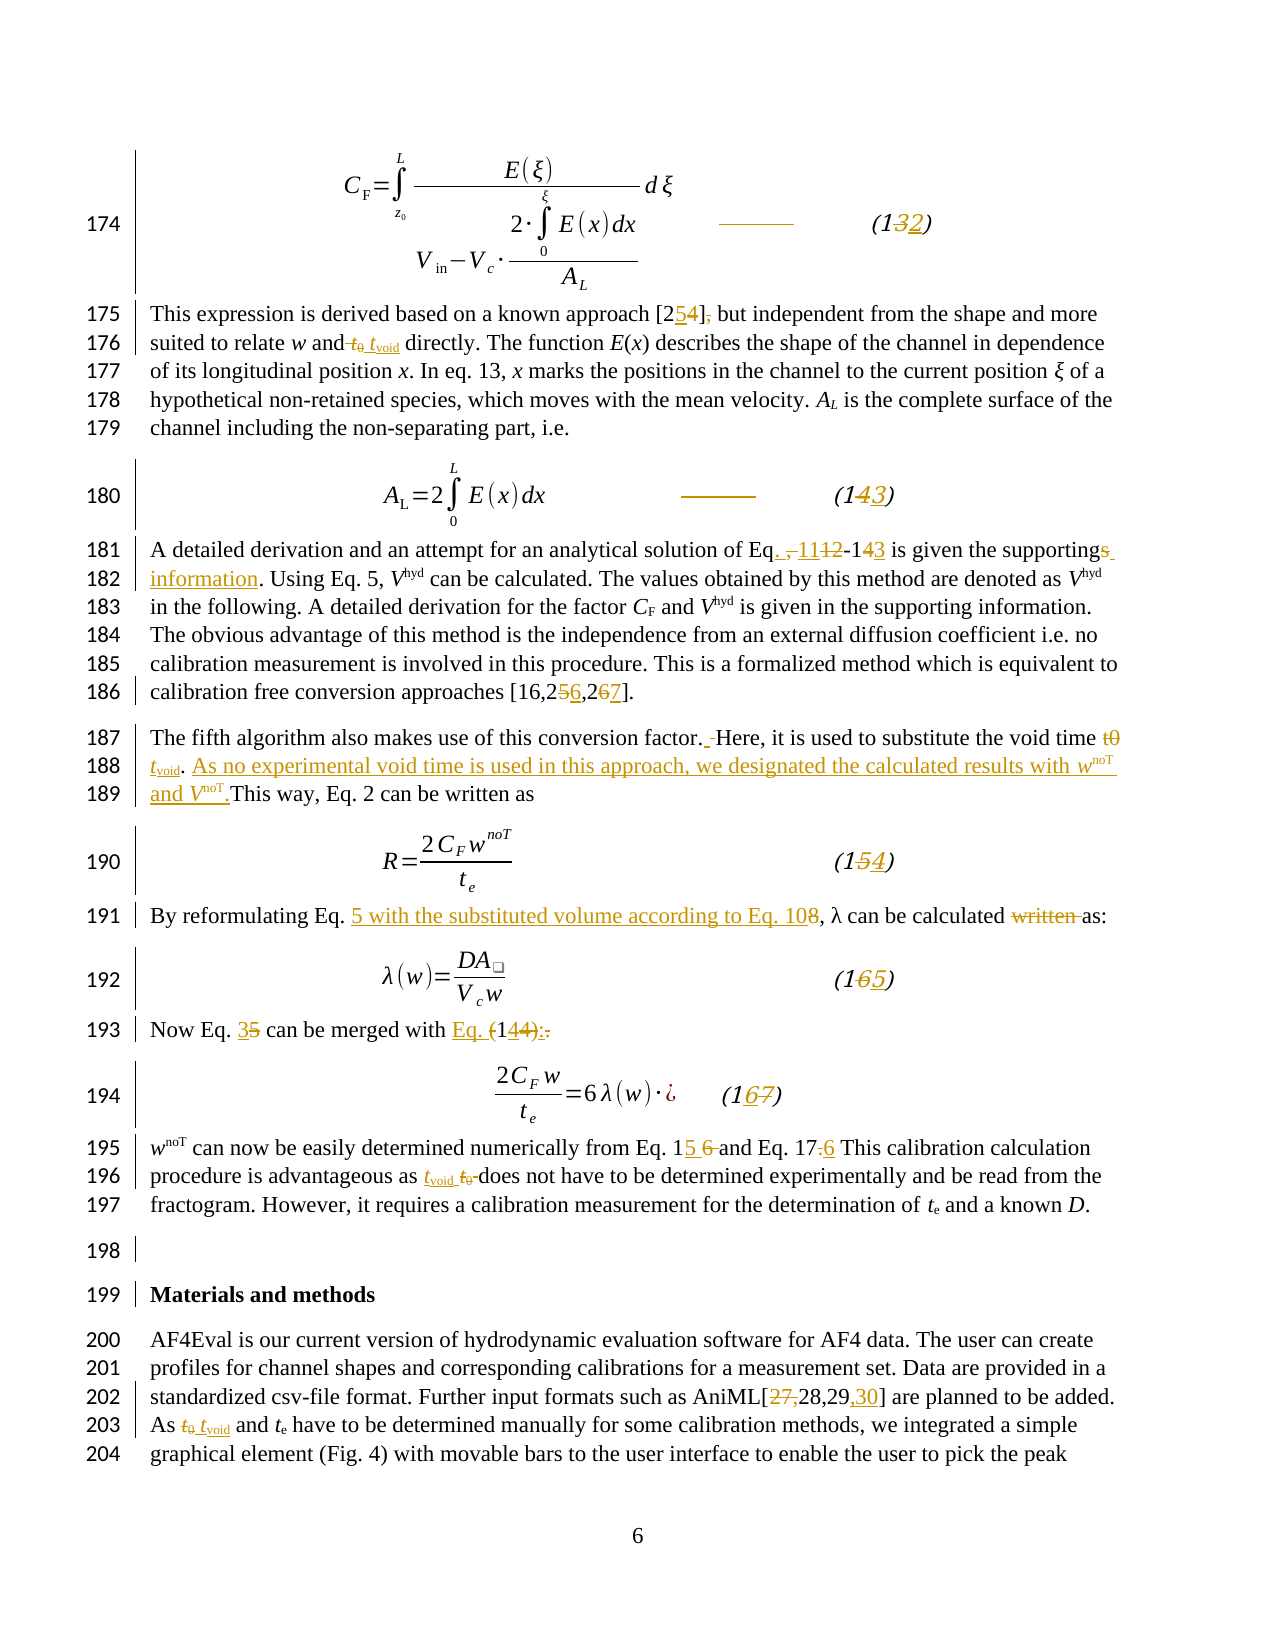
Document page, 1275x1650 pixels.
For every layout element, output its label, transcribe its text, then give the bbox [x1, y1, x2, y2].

text Now Eq. can be merged with 1 [150, 1016, 1125, 1042]
text (1) [150, 947, 1125, 1010]
text wnoT can now be easily determined numerically from Eq. 1and Eq. 17 This calibration calculation procedure is advantageous as does not have to be determined experimentally and be read from the fractogram. However, it requires a calibration measurement for the determination of te and a known D. [150, 1134, 1125, 1217]
text Materials and methods [150, 1281, 1125, 1307]
text (1) [150, 826, 1125, 895]
text By reformulating Eq. , λ can be calculated as: [150, 902, 1125, 928]
text (1) [150, 1061, 1125, 1127]
text A detailed derivation and an attempt for an analytical solution of Eq-1 is given the supporting. Using Eq. 5, Vhyd can be calculated. The values obtained by this method are denoted as Vhyd in the following. A detailed derivation for the factor CF and Vhyd is given in the supporting information. The obvious advantage of this method is the independence from an external diffusion coefficient i.e. no calibration measurement is involved in this procedure. This is a formalized method which is equivalent to calibration free conversion approaches [16,2,2]. [150, 536, 1125, 705]
text This expression is derived based on a known approach [2] but independent from the shape and more suited to relate w and directly. The function E(x) describes the shape of the channel in dependence of its longitudinal position x. In eq. 13, x marks the positions in the channel to the current position ξ of a hypothetical non-retained species, which moves with the mean velocity. AL is the complete surface of the channel including the non-separating part, i.e. [150, 300, 1125, 441]
text The fifth algorithm also makes use of this conversion factor.Here, it is used to substitute the void time . This way, Eq. 2 can be written as [150, 723, 1125, 807]
text (1) [150, 150, 1125, 294]
text (1) [150, 459, 1125, 530]
